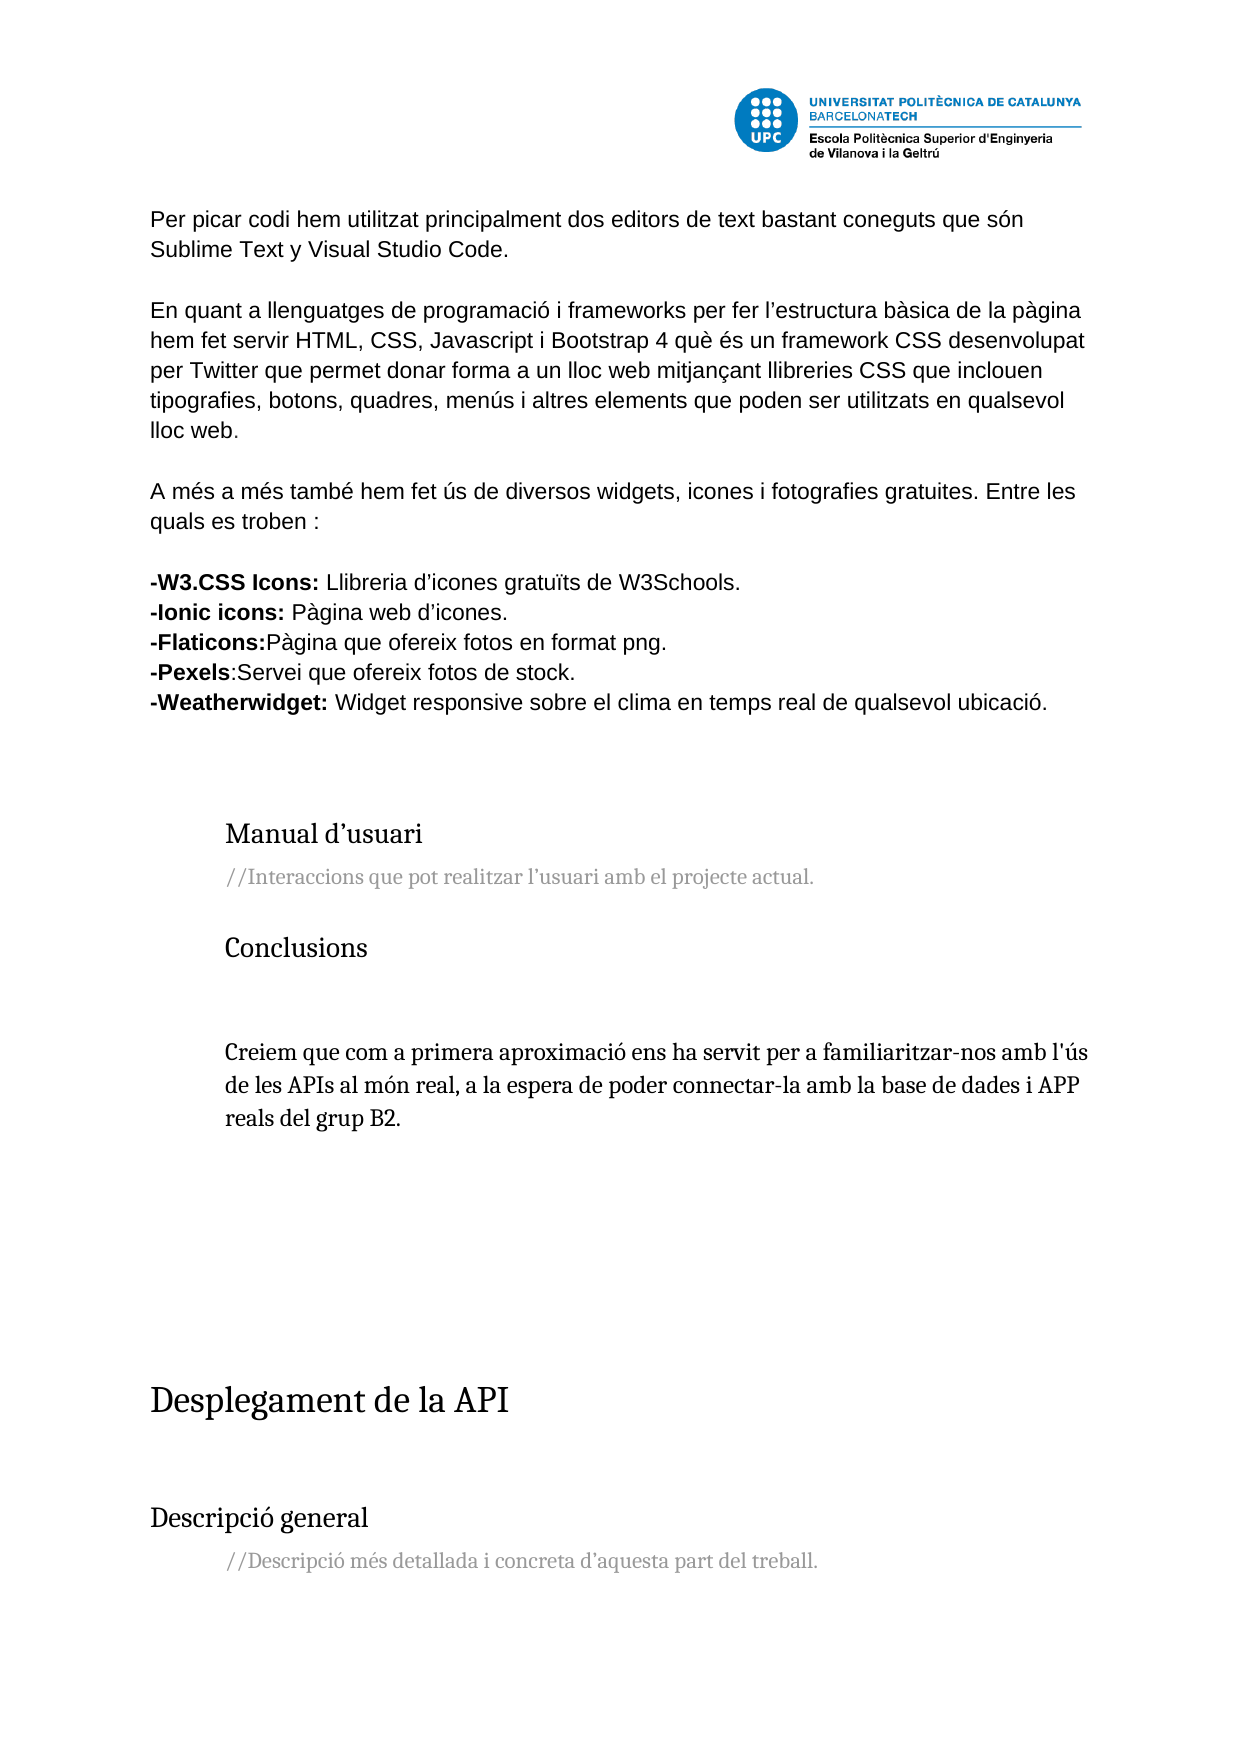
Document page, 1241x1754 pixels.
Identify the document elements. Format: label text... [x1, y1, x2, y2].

text -W3.CSS Icons: Llibreria d’icones gratuïts de W3Schools. [150, 568, 1090, 595]
text -Pexels:Servei que ofereix fotos de stock. [150, 659, 1090, 685]
picture [725, 75, 1091, 172]
subtitle Desplegament de la API [150, 1378, 1090, 1421]
text Per picar codi hem utilitzat principalment dos editors de text bastant coneguts que són Sublime Text y Visual Studio Code. [150, 206, 1090, 262]
text A més a més també hem fet ús de diversos widgets, icones i fotografies gratuites. Entre les quals es troben : [150, 478, 1090, 534]
text -Flaticons:Pàgina que ofereix fotos en format png. [150, 629, 1090, 655]
text -Ionic icons: Pàgina web d’icones. [150, 599, 1090, 625]
subtitle Conclusions [150, 931, 1090, 965]
subtitle Manual d’usuari [150, 817, 1090, 851]
text En quant a llenguatges de programació i frameworks per fer l’estructura bàsica de la pàgina hem fet servir HTML, CSS, Javascript i Bootstrap 4 què és un framework CSS desenvolupat per Twitter que permet donar forma a un lloc web mitjançant llibreries CSS que inclouen tipografies, botons, quadres, menús i altres elements que poden ser utilitzats en qualsevol lloc web. [150, 297, 1090, 444]
subtitle Descripció general [150, 1502, 1090, 1535]
text -Weatherwidget: Widget responsive sobre el clima en temps real de qualsevol ubicació. [150, 689, 1090, 716]
text Creiem que com a primera aproximació ens ha servit per a familiaritzar-nos amb l'ús de les APIs al món real, a la espera de poder connectar-la amb la base de dades i APP reals del grup B2. [225, 1038, 1090, 1133]
text //Interaccions que pot realitzar l’usuari amb el projecte actual. [150, 863, 1090, 890]
text //Descripció més detallada i concreta d’aquesta part del treball. [150, 1548, 1090, 1574]
